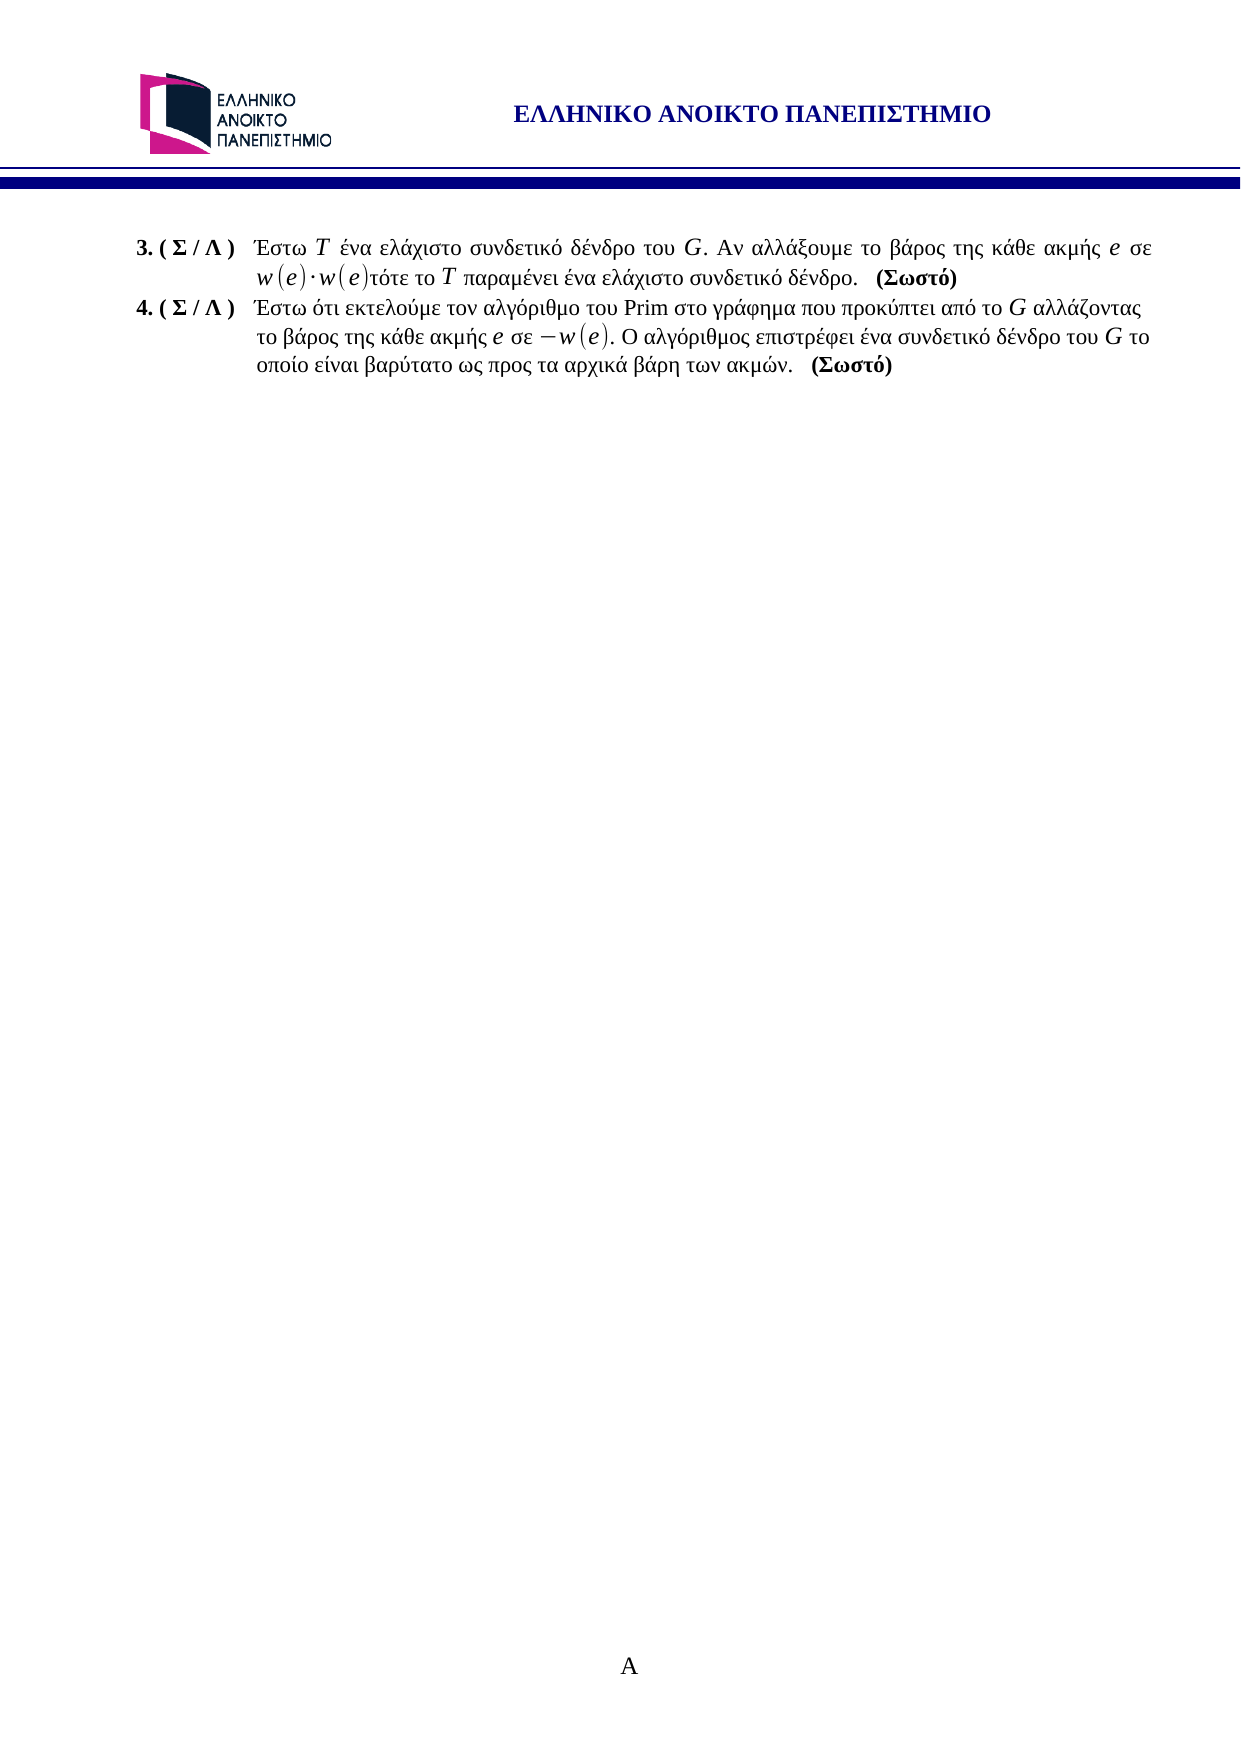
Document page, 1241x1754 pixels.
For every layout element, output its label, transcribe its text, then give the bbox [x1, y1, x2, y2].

list Έστω ένα ελάχιστο συνδετικό δένδρο του . Αν αλλάξουμε το βάρος της κάθε ακμής σε τότε το παραμένει ένα ελάχιστο συνδετικό δένδρο. (Σωστό) [136, 233, 1152, 292]
picture [140, 73, 332, 154]
list Έστω ότι εκτελούμε τον αλγόριθμο του Prim στο γράφημα που προκύπτει από το αλλάζοντας το βάρος της κάθε ακμής σε . Ο αλγόριθμος επιστρέφει ένα συνδετικό δένδρο του το οποίο είναι βαρύτατο ως προς τα αρχικά βάρη των ακμών. (Σωστό) [136, 294, 1152, 378]
